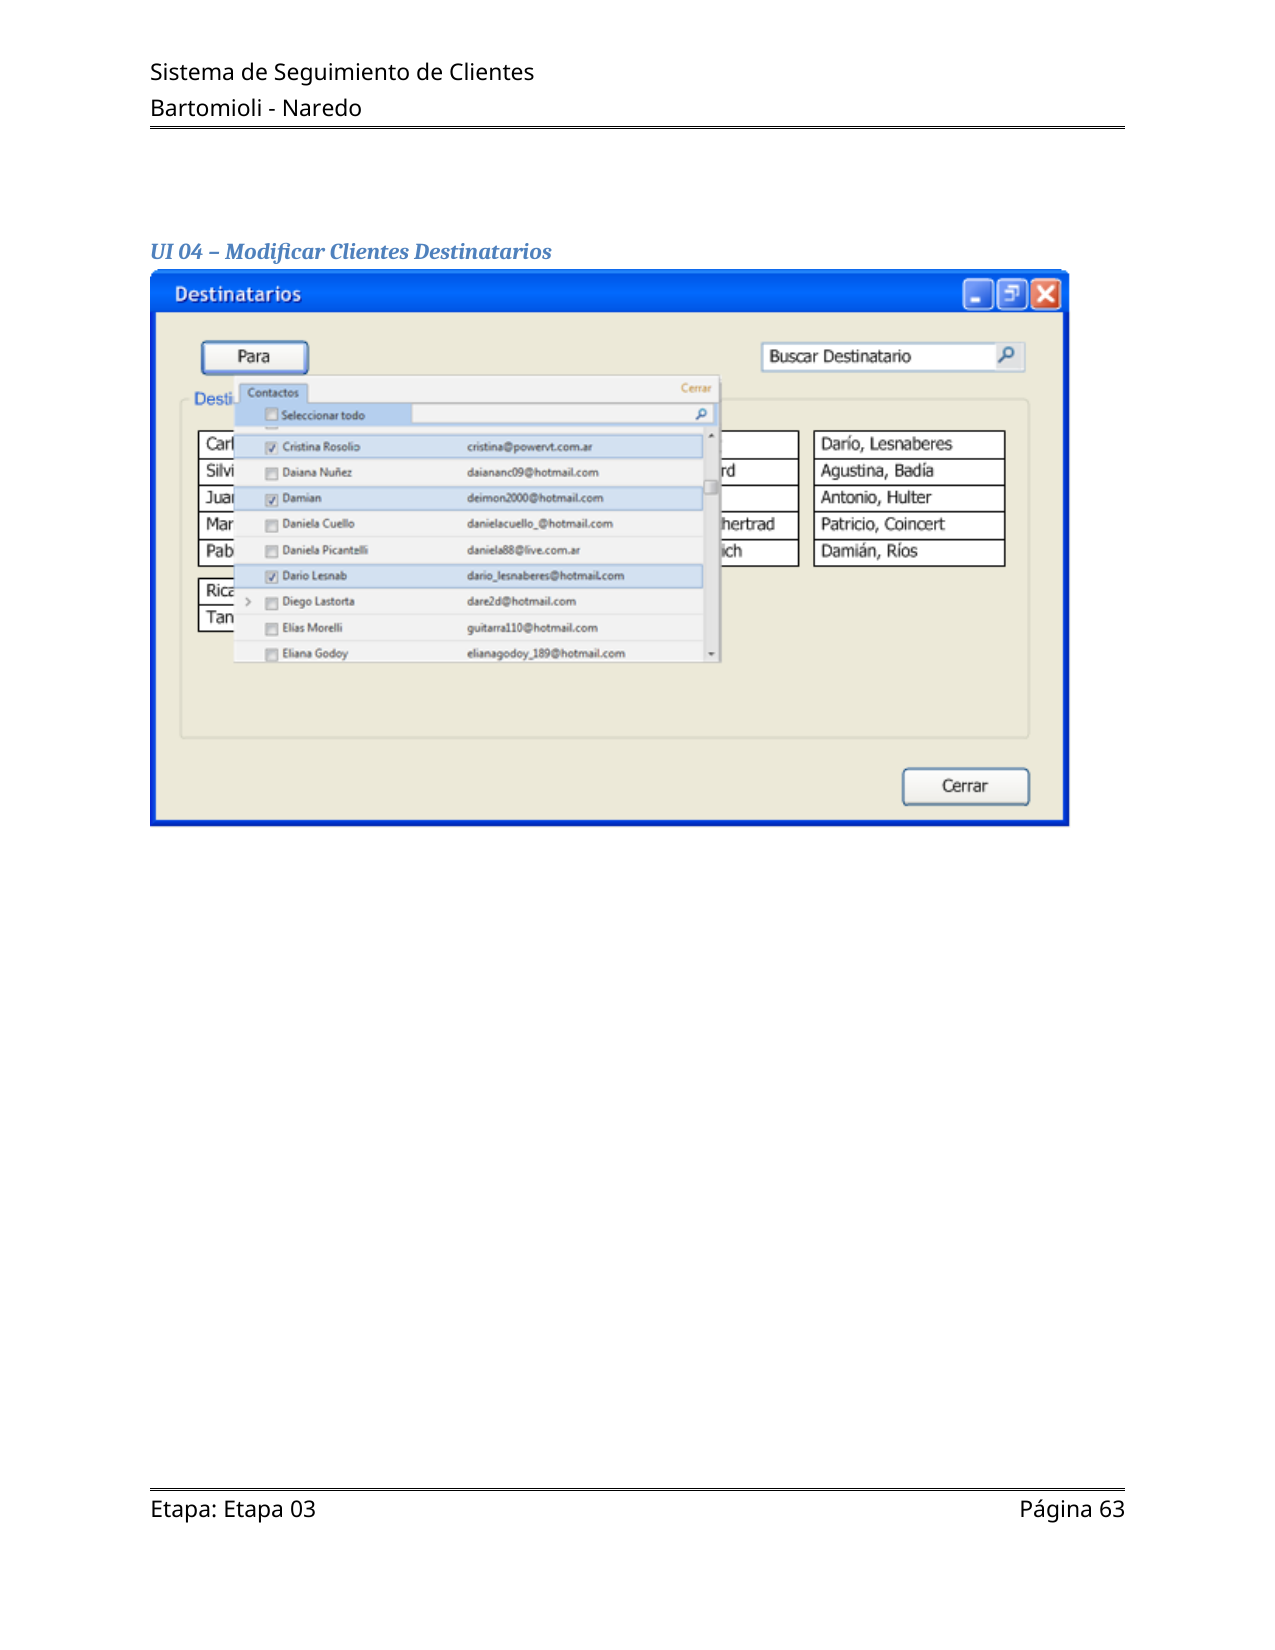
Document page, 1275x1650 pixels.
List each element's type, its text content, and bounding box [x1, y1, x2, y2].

picture [150, 269, 1071, 828]
subtitle UI 04 – Modificar Clientes Destinatarios [150, 239, 1125, 265]
